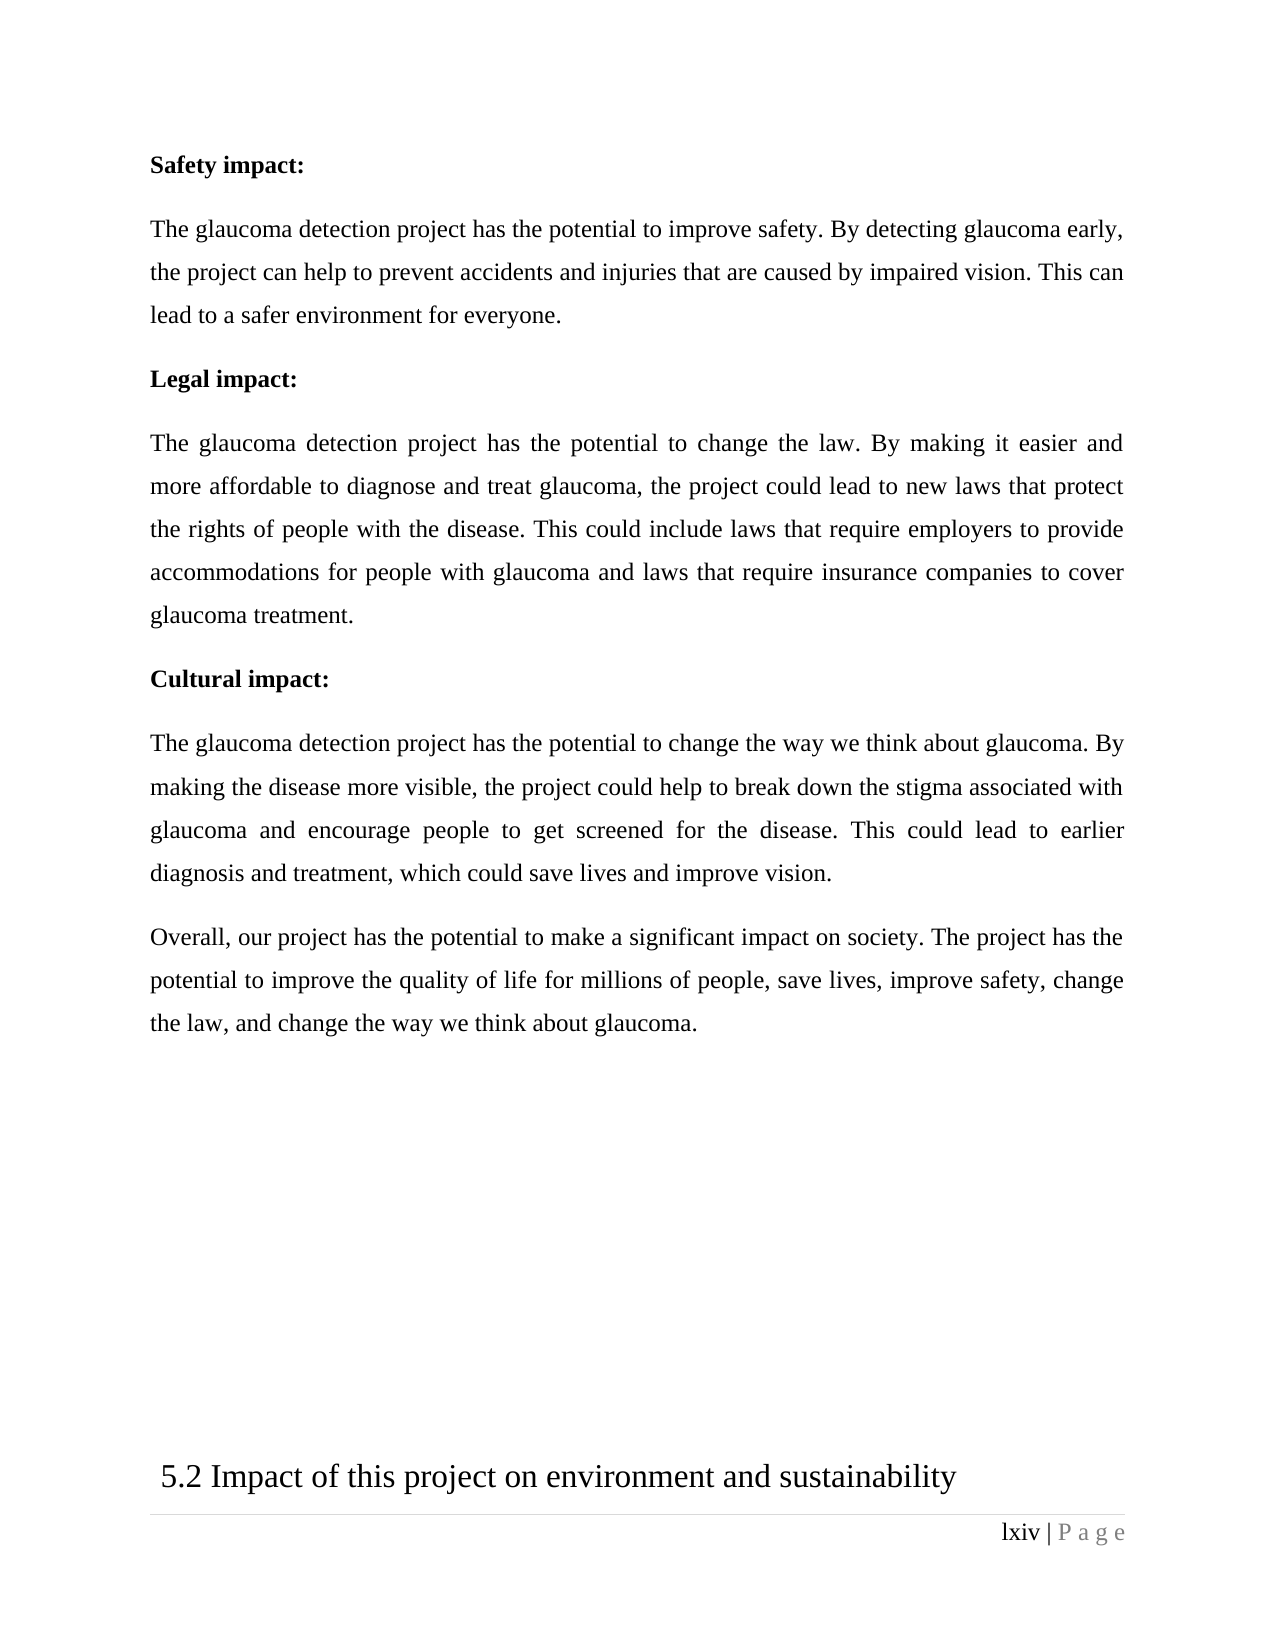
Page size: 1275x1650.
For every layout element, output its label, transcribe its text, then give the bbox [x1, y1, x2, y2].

text The glaucoma detection project has the potential to change the way we think about glaucoma. By making the disease more visible, the project could help to break down the stigma associated with glaucoma and encourage people to get screened for the disease. This could lead to earlier diagnosis and treatment, which could save lives and improve vision. [150, 728, 1125, 887]
text Cultural impact: [150, 664, 1125, 693]
text Overall, our project has the potential to make a significant impact on society. The project has the potential to improve the quality of life for millions of people, save lives, improve safety, change the law, and change the way we think about glaucoma. [150, 922, 1125, 1037]
subtitle 5.2 Impact of this project on environment and sustainability [150, 1456, 1125, 1494]
text Safety impact: [150, 150, 1125, 179]
text The glaucoma detection project has the potential to change the law. By making it easier and more affordable to diagnose and treat glaucoma, the project could lead to new laws that protect the rights of people with the disease. This could include laws that require employers to provide accommodations for people with glaucoma and laws that require insurance companies to cover glaucoma treatment. [150, 428, 1125, 629]
text The glaucoma detection project has the potential to improve safety. By detecting glaucoma early, the project can help to prevent accidents and injuries that are caused by impaired vision. This can lead to a safer environment for everyone. [150, 214, 1125, 329]
text Legal impact: [150, 364, 1125, 393]
